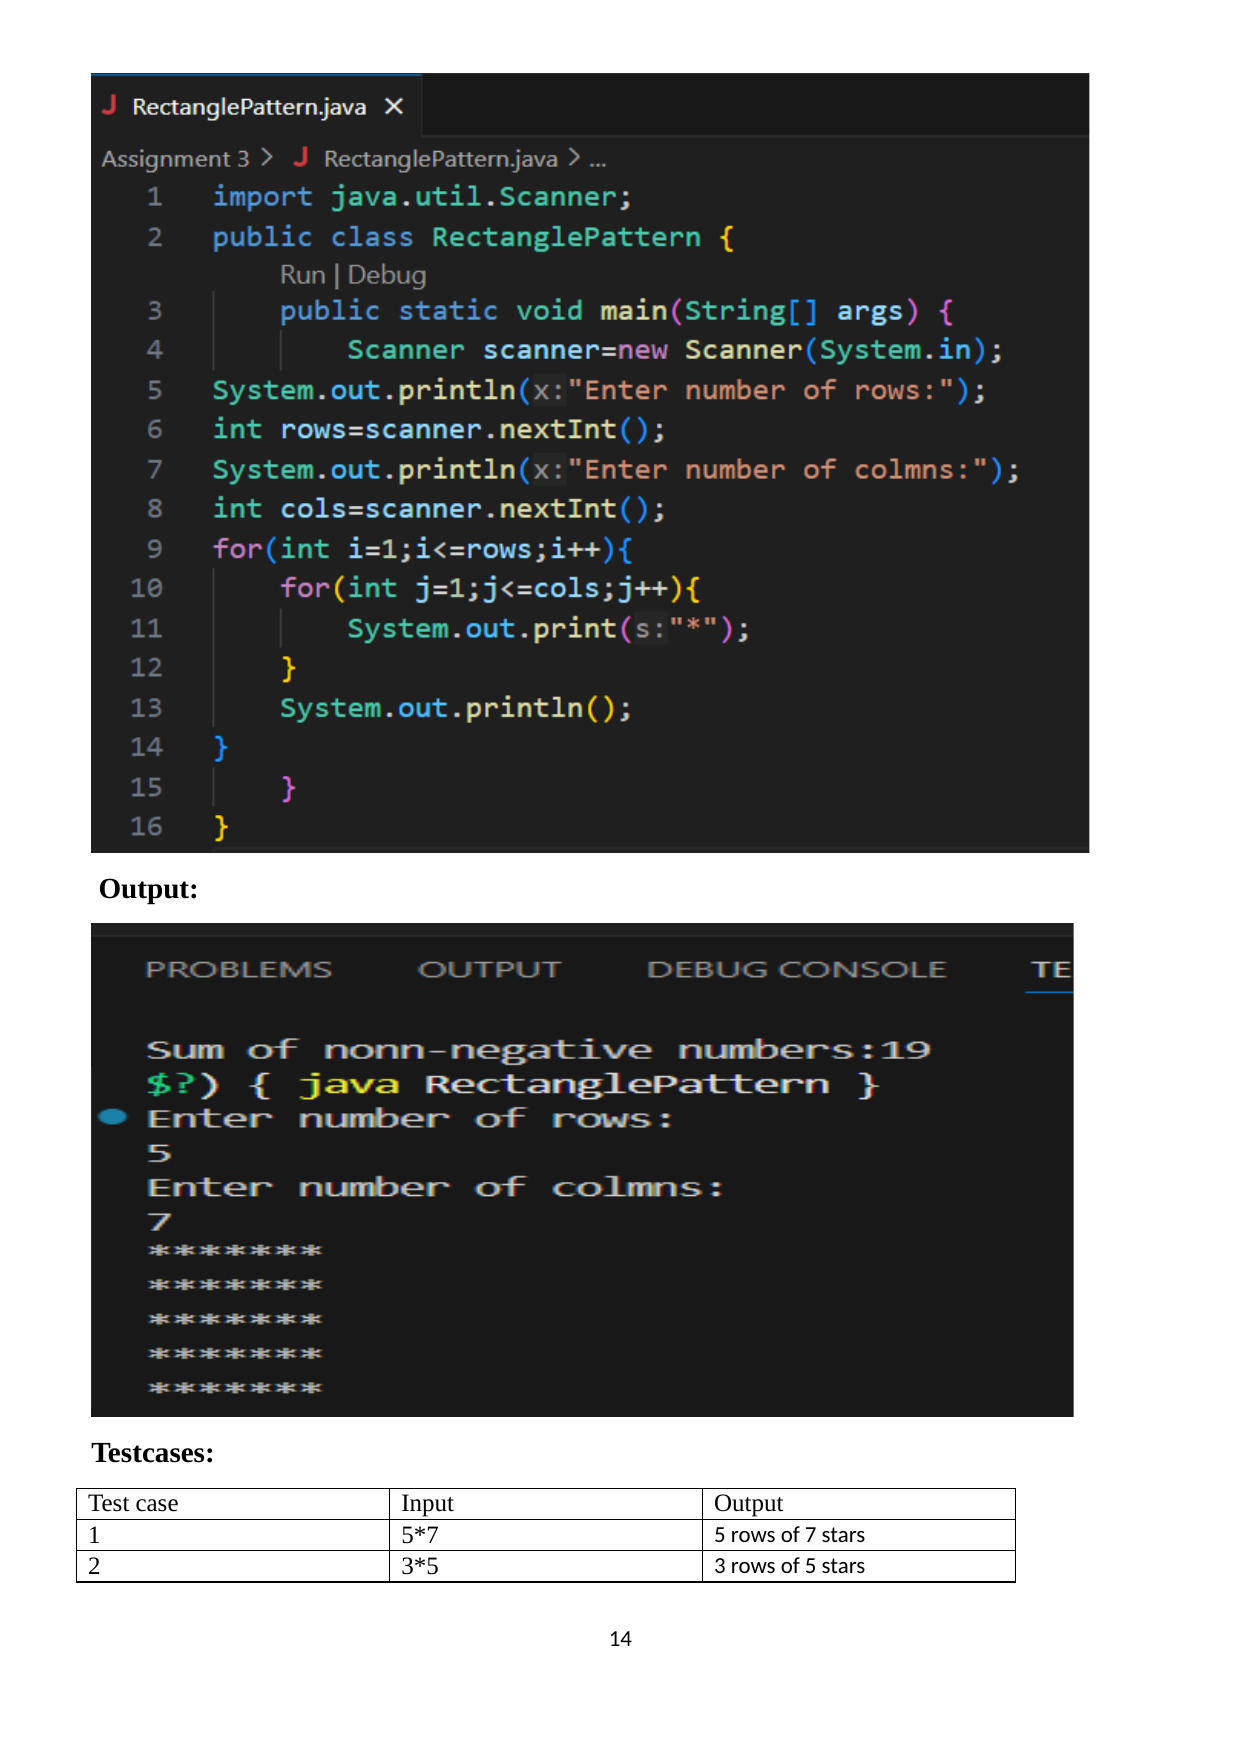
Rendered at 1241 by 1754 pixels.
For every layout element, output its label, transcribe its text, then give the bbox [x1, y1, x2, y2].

table_cell 3 rows of 5 stars [703, 1551, 1015, 1581]
table_header Output [703, 1489, 1015, 1519]
table_header Input [390, 1489, 702, 1519]
table_cell 5 rows of 7 stars [703, 1520, 1015, 1550]
text Output: [76, 871, 1169, 904]
table_cell 5*7 [390, 1520, 702, 1550]
table_cell 2 [77, 1551, 389, 1581]
text Testcases: [76, 1435, 1169, 1469]
picture [91, 923, 1074, 1417]
table_cell 1 [77, 1520, 389, 1550]
table_cell 3*5 [390, 1551, 702, 1581]
picture [91, 73, 1090, 853]
table_header Test case [77, 1489, 389, 1519]
